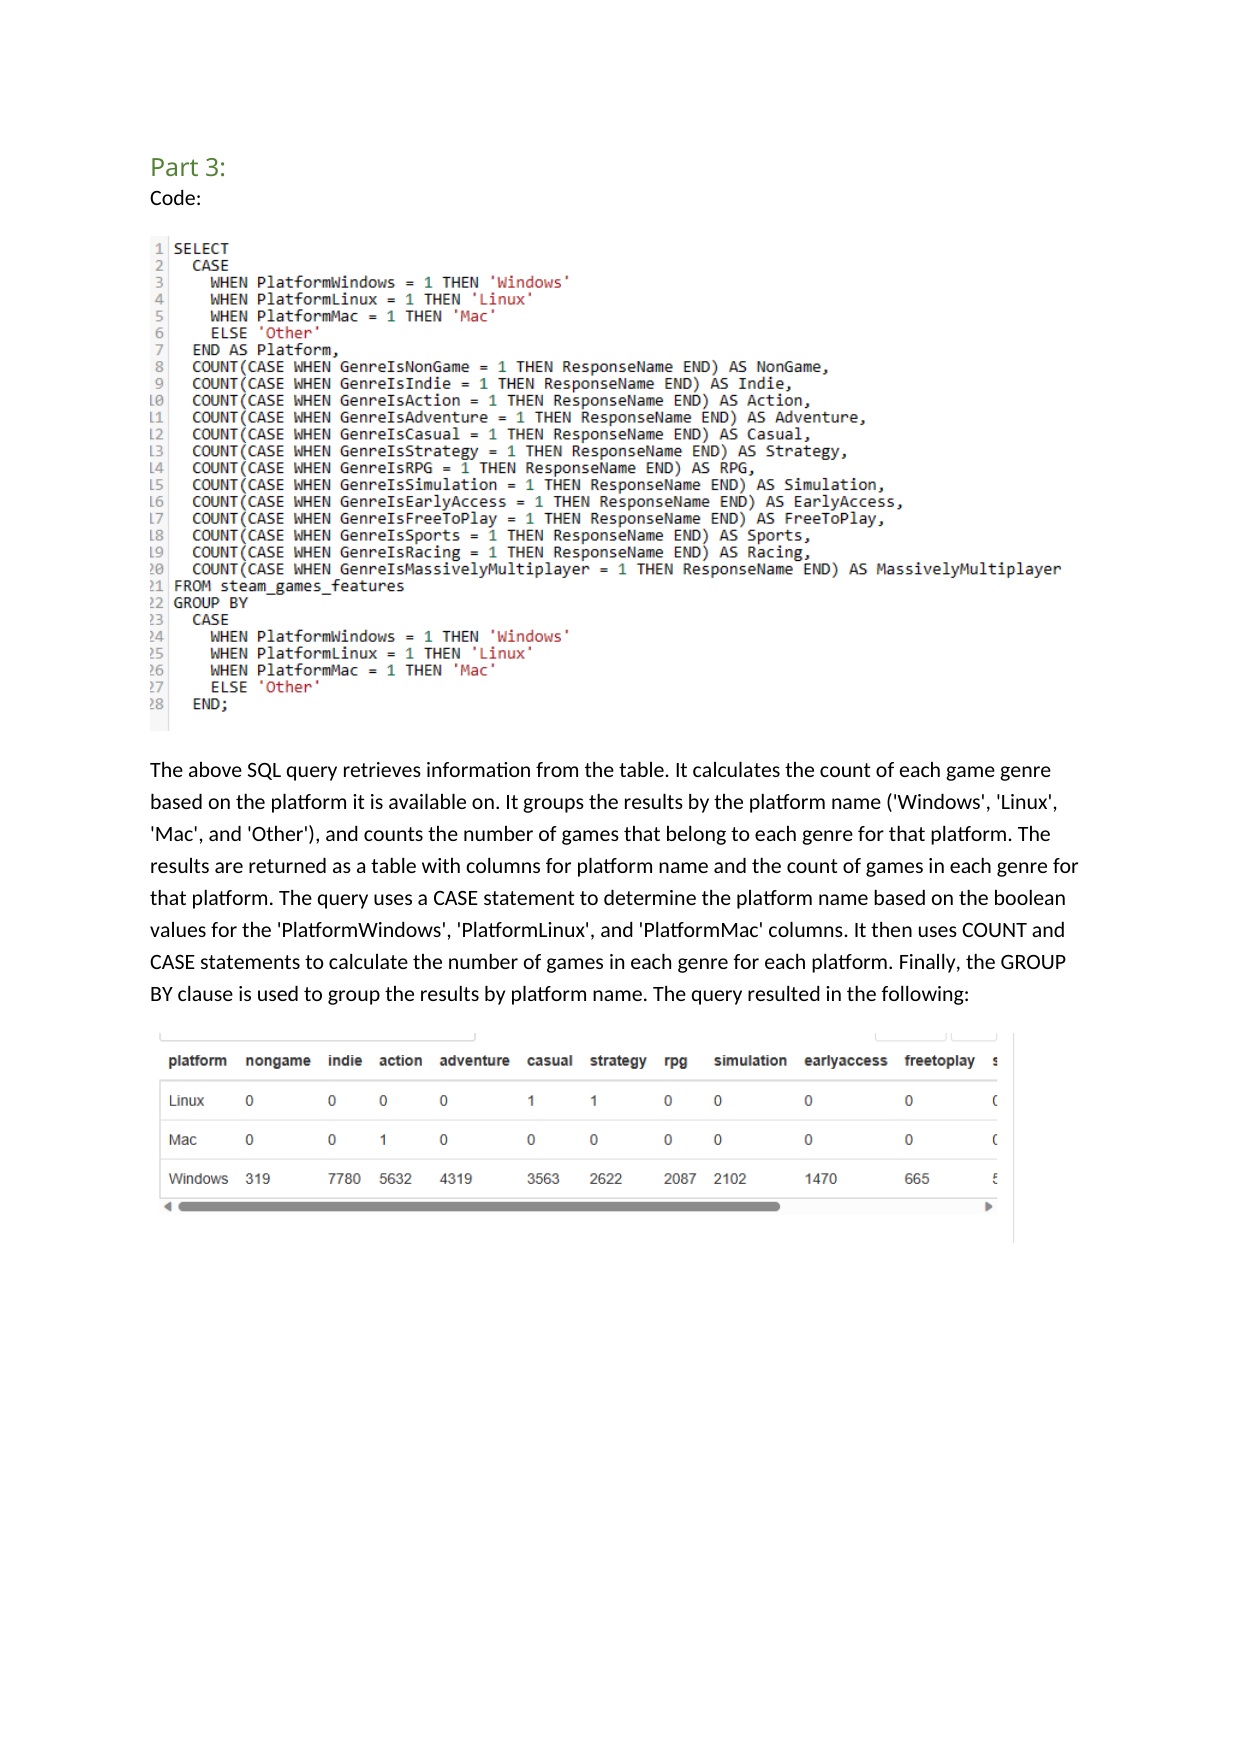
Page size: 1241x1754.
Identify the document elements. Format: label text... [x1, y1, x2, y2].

text Code: [150, 184, 1090, 211]
picture [150, 236, 1091, 731]
picture [150, 1033, 1091, 1243]
subtitle Part 3: [150, 150, 1090, 184]
text The above SQL query retrieves information from the table. It calculates the count of each game genre based on the platform it is available on. It groups the results by the platform name ('Windows', 'Linux', 'Mac', and 'Other'), and counts the number of games that belong to each genre for that platform. The results are returned as a table with columns for platform name and the count of games in each genre for that platform. The query uses a CASE statement to determine the platform name based on the boolean values for the 'PlatformWindows', 'PlatformLinux', and 'PlatformMac' columns. It then uses COUNT and CASE statements to calculate the number of games in each genre for each platform. Finally, the GROUP BY clause is used to group the results by platform name. The query resulted in the following: [150, 756, 1090, 1007]
